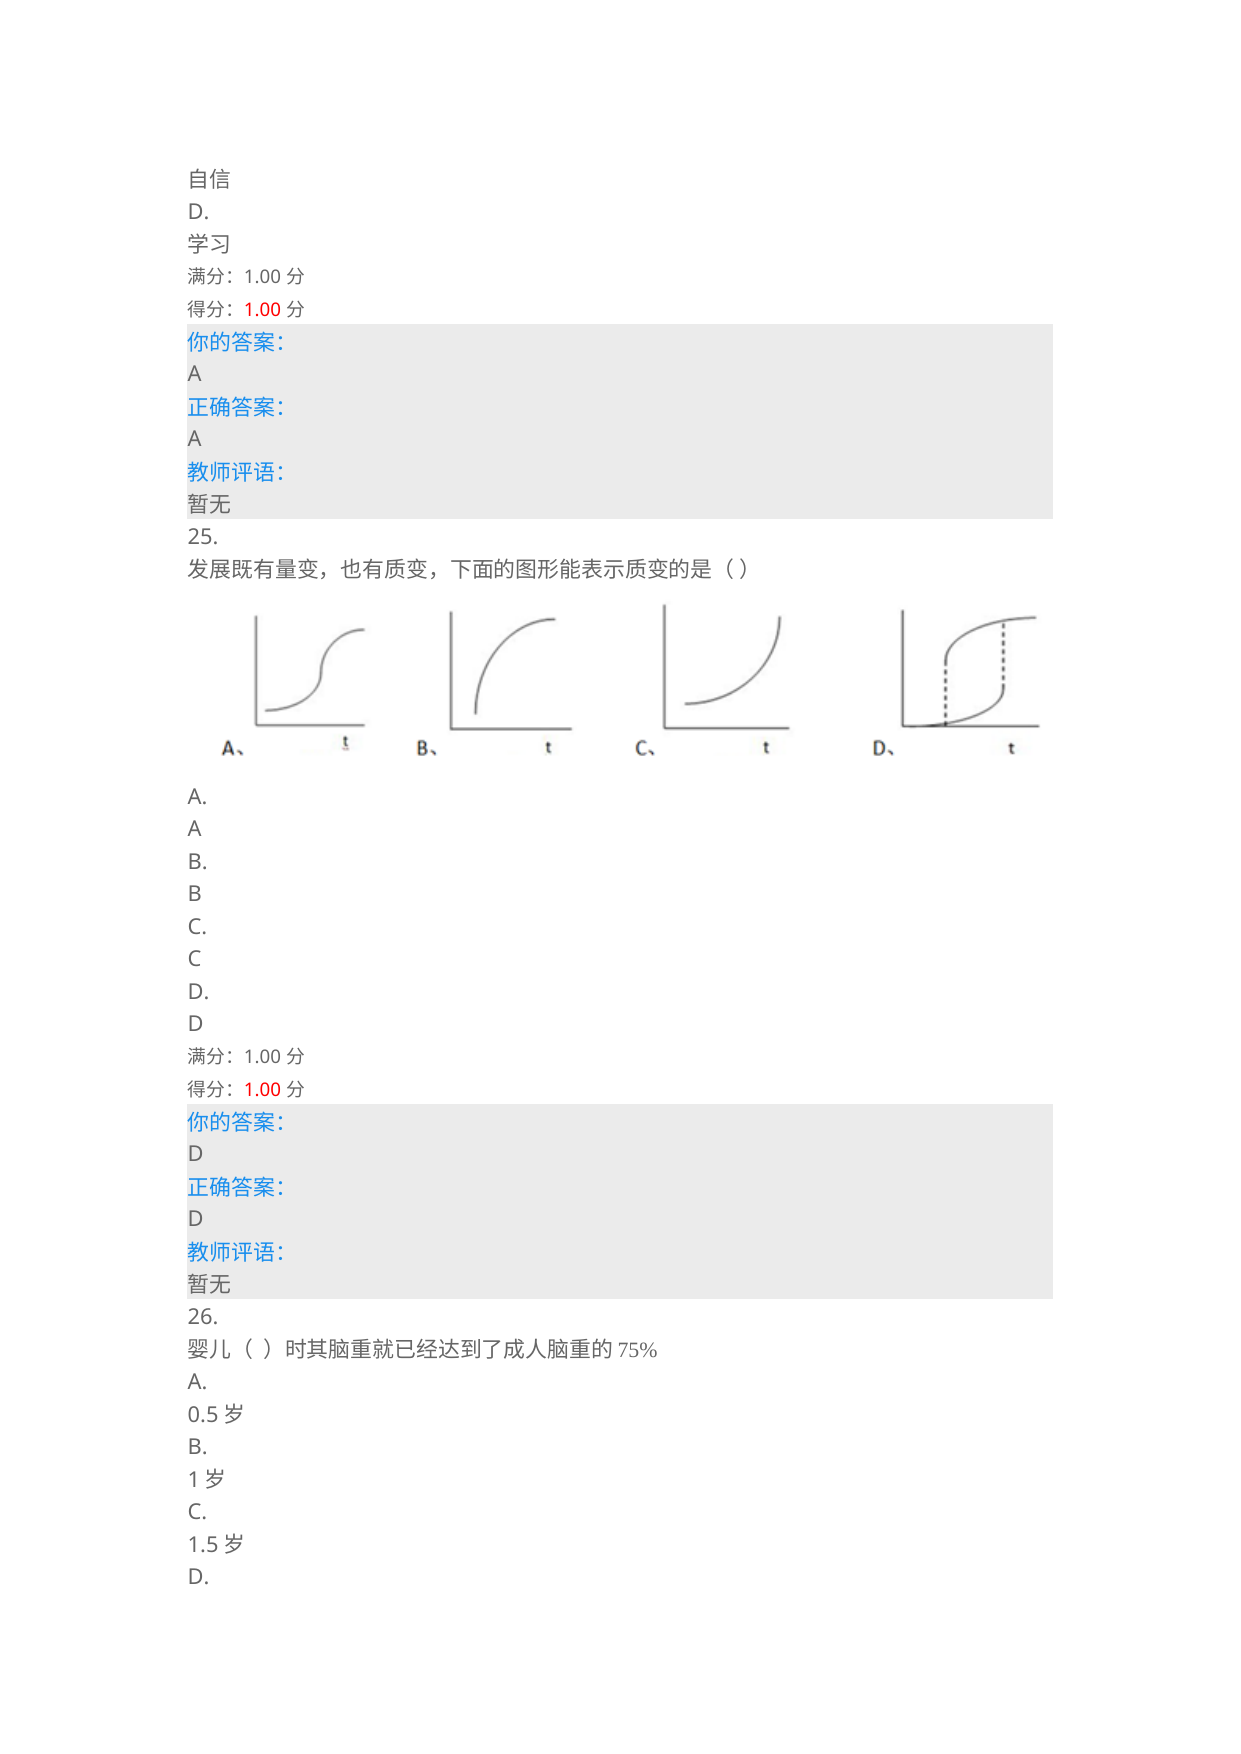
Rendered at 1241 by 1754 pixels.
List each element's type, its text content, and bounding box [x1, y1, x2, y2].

text D [187, 1202, 1053, 1234]
text C. [187, 1494, 1053, 1527]
text 得分：1.00 分 [187, 1072, 1053, 1104]
text 1岁 [187, 1462, 1053, 1494]
text 1.5岁 [187, 1527, 1053, 1559]
text D. [187, 1559, 1053, 1592]
text 婴儿（ ）时其脑重就已经达到了成人脑重的75% [187, 1332, 1053, 1364]
text A [187, 357, 1053, 389]
text 暂无 [187, 487, 1053, 519]
text 正确答案： [187, 389, 1053, 422]
text 学习 [187, 227, 1053, 259]
text 你的答案： [187, 1104, 1053, 1137]
text 你的答案： [187, 324, 1053, 357]
text 得分：1.00 分 [187, 292, 1053, 324]
text A [187, 422, 1053, 454]
text 教师评语： [187, 454, 1053, 487]
text 正确答案： [187, 1169, 1053, 1202]
text 26. [187, 1299, 1053, 1332]
text D. [187, 194, 1053, 227]
text 发展既有量变，也有质变，下面的图形能表示质变的是（ ） [187, 552, 1053, 584]
text 满分：1.00 分 [187, 259, 1053, 292]
text B [187, 877, 1053, 909]
text B. [187, 844, 1053, 877]
text 25. [187, 519, 1053, 552]
text A. [187, 779, 1053, 812]
text A [187, 812, 1053, 844]
text A. [187, 1364, 1053, 1397]
text 暂无 [187, 1267, 1053, 1299]
text 教师评语： [187, 1234, 1053, 1267]
text D. [187, 974, 1053, 1007]
text C. [187, 909, 1053, 942]
text 0.5岁 [187, 1397, 1053, 1429]
picture [187, 597, 1048, 767]
text 自信 [187, 162, 1053, 194]
text 满分：1.00 分 [187, 1039, 1053, 1072]
text C [187, 942, 1053, 974]
text D [187, 1137, 1053, 1169]
text D [187, 1007, 1053, 1039]
text B. [187, 1429, 1053, 1462]
